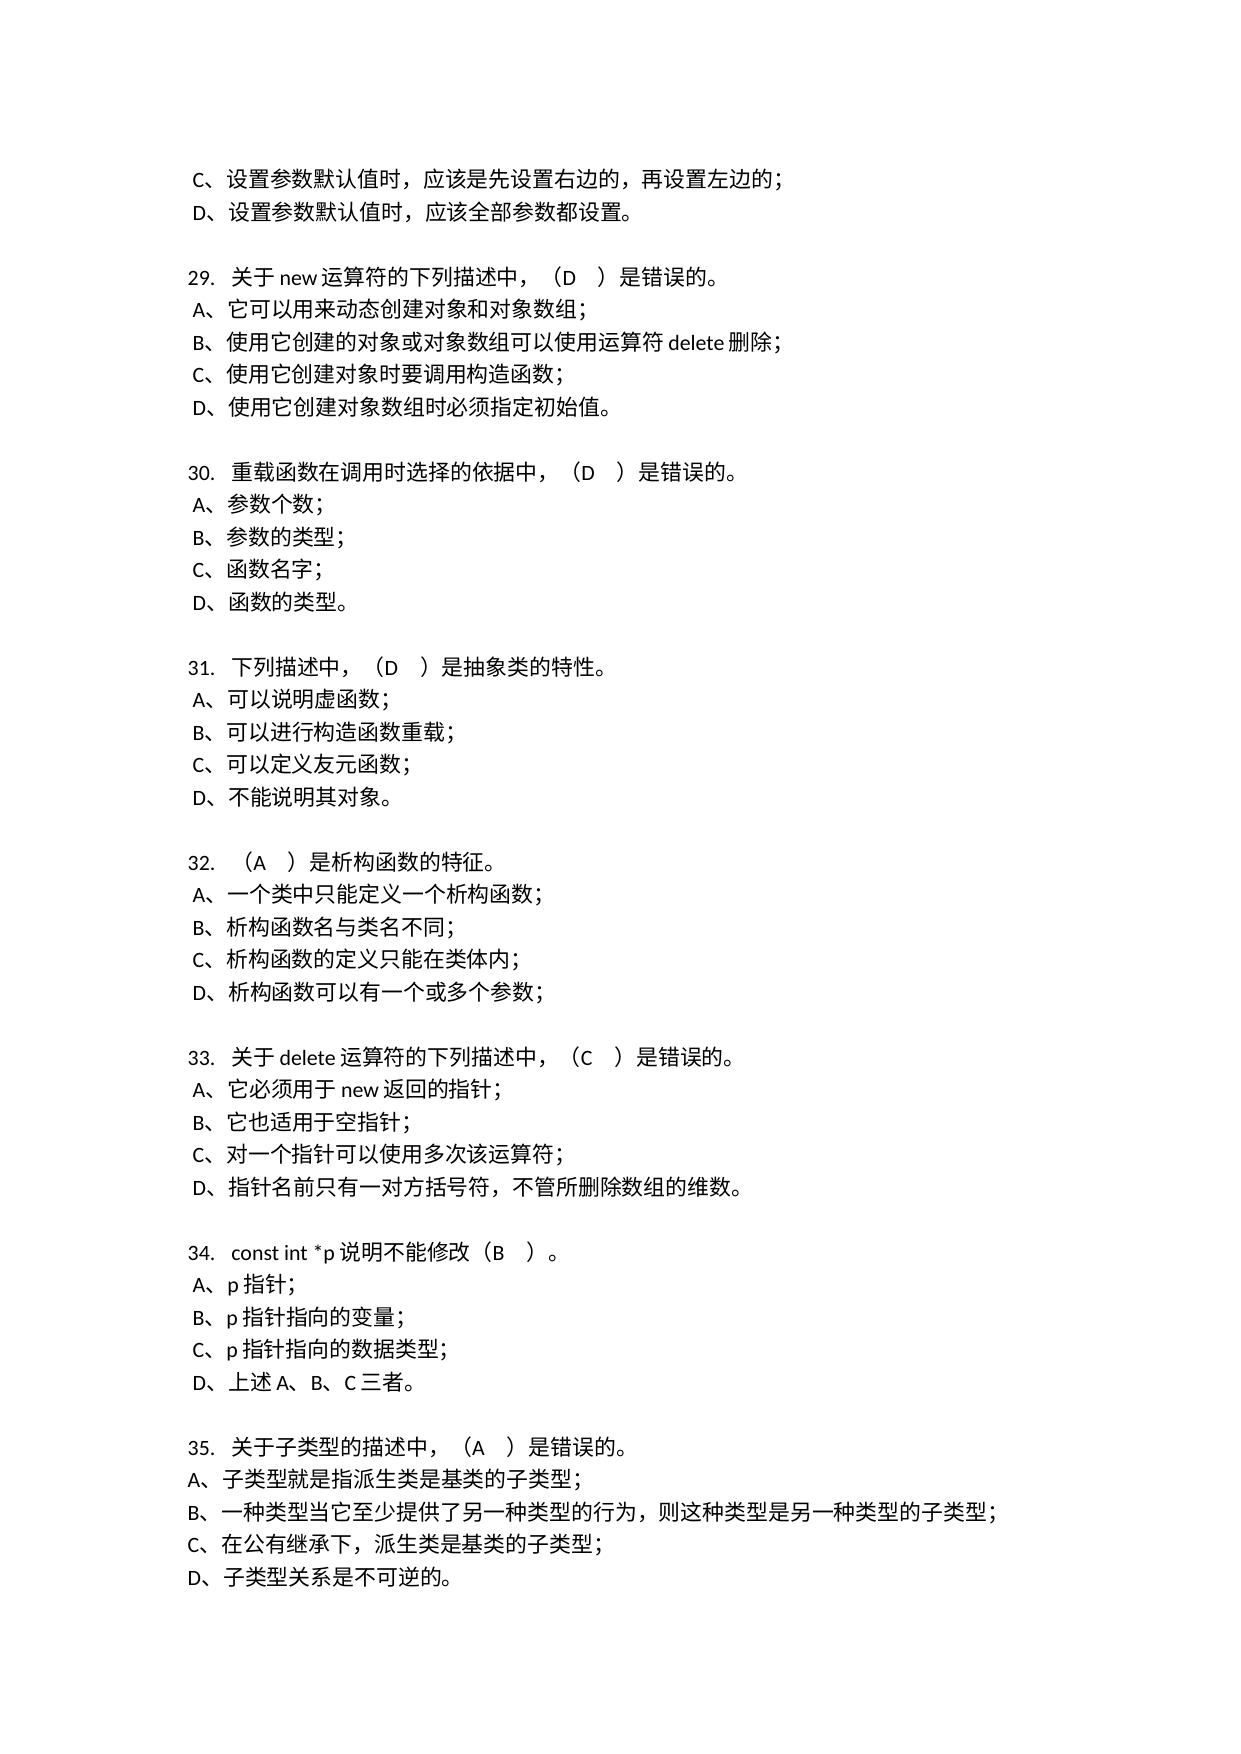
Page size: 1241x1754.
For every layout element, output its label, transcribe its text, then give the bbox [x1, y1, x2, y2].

text A、它必须用于new返回的指针； [187, 1072, 1053, 1104]
text D、指针名前只有一对方括号符，不管所删除数组的维数。 [187, 1169, 1053, 1202]
text A、p指针； [187, 1267, 1053, 1299]
text B、可以进行构造函数重载； [187, 714, 1053, 747]
text C、析构函数的定义只能在类体内； [187, 942, 1053, 974]
text C、使用它创建对象时要调用构造函数； [187, 357, 1053, 389]
text A、子类型就是指派生类是基类的子类型； [187, 1462, 1053, 1494]
list 重载函数在调用时选择的依据中，（D ）是错误的。 [187, 454, 1053, 487]
text B、它也适用于空指针； [187, 1104, 1053, 1137]
text B、析构函数名与类名不同； [187, 909, 1053, 942]
text C、设置参数默认值时，应该是先设置右边的，再设置左边的； [187, 162, 1053, 194]
text B、参数的类型； [187, 519, 1053, 552]
list 下列描述中，（D ）是抽象类的特性。 [187, 649, 1053, 682]
list 关于new运算符的下列描述中，（D ）是错误的。 [187, 259, 1053, 292]
list （A ）是析构函数的特征。 [187, 844, 1053, 877]
text C、在公有继承下，派生类是基类的子类型； [187, 1527, 1053, 1559]
text A、一个类中只能定义一个析构函数； [187, 877, 1053, 909]
text D、析构函数可以有一个或多个参数； [187, 974, 1053, 1007]
text D、设置参数默认值时，应该全部参数都设置。 [187, 194, 1053, 227]
list 关于子类型的描述中，（A ）是错误的。 [187, 1429, 1053, 1462]
text D、不能说明其对象。 [187, 779, 1053, 812]
text C、函数名字； [187, 552, 1053, 584]
text D、上述A、B、C三者。 [187, 1364, 1053, 1397]
text C、p指针指向的数据类型； [187, 1332, 1053, 1364]
list 关于delete运算符的下列描述中，（C ）是错误的。 [187, 1039, 1053, 1072]
text D、使用它创建对象数组时必须指定初始值。 [187, 389, 1053, 422]
text B、使用它创建的对象或对象数组可以使用运算符delete删除； [187, 324, 1053, 357]
text B、p指针指向的变量； [187, 1299, 1053, 1332]
text D、子类型关系是不可逆的。 [187, 1559, 1053, 1592]
list const int *p说明不能修改（B ）。 [187, 1234, 1053, 1267]
text D、函数的类型。 [187, 584, 1053, 617]
text A、参数个数； [187, 487, 1053, 519]
text B、一种类型当它至少提供了另一种类型的行为，则这种类型是另一种类型的子类型； [187, 1494, 1053, 1527]
text A、可以说明虚函数； [187, 682, 1053, 714]
text C、可以定义友元函数； [187, 747, 1053, 779]
text A、它可以用来动态创建对象和对象数组； [187, 292, 1053, 324]
text C、对一个指针可以使用多次该运算符； [187, 1137, 1053, 1169]
